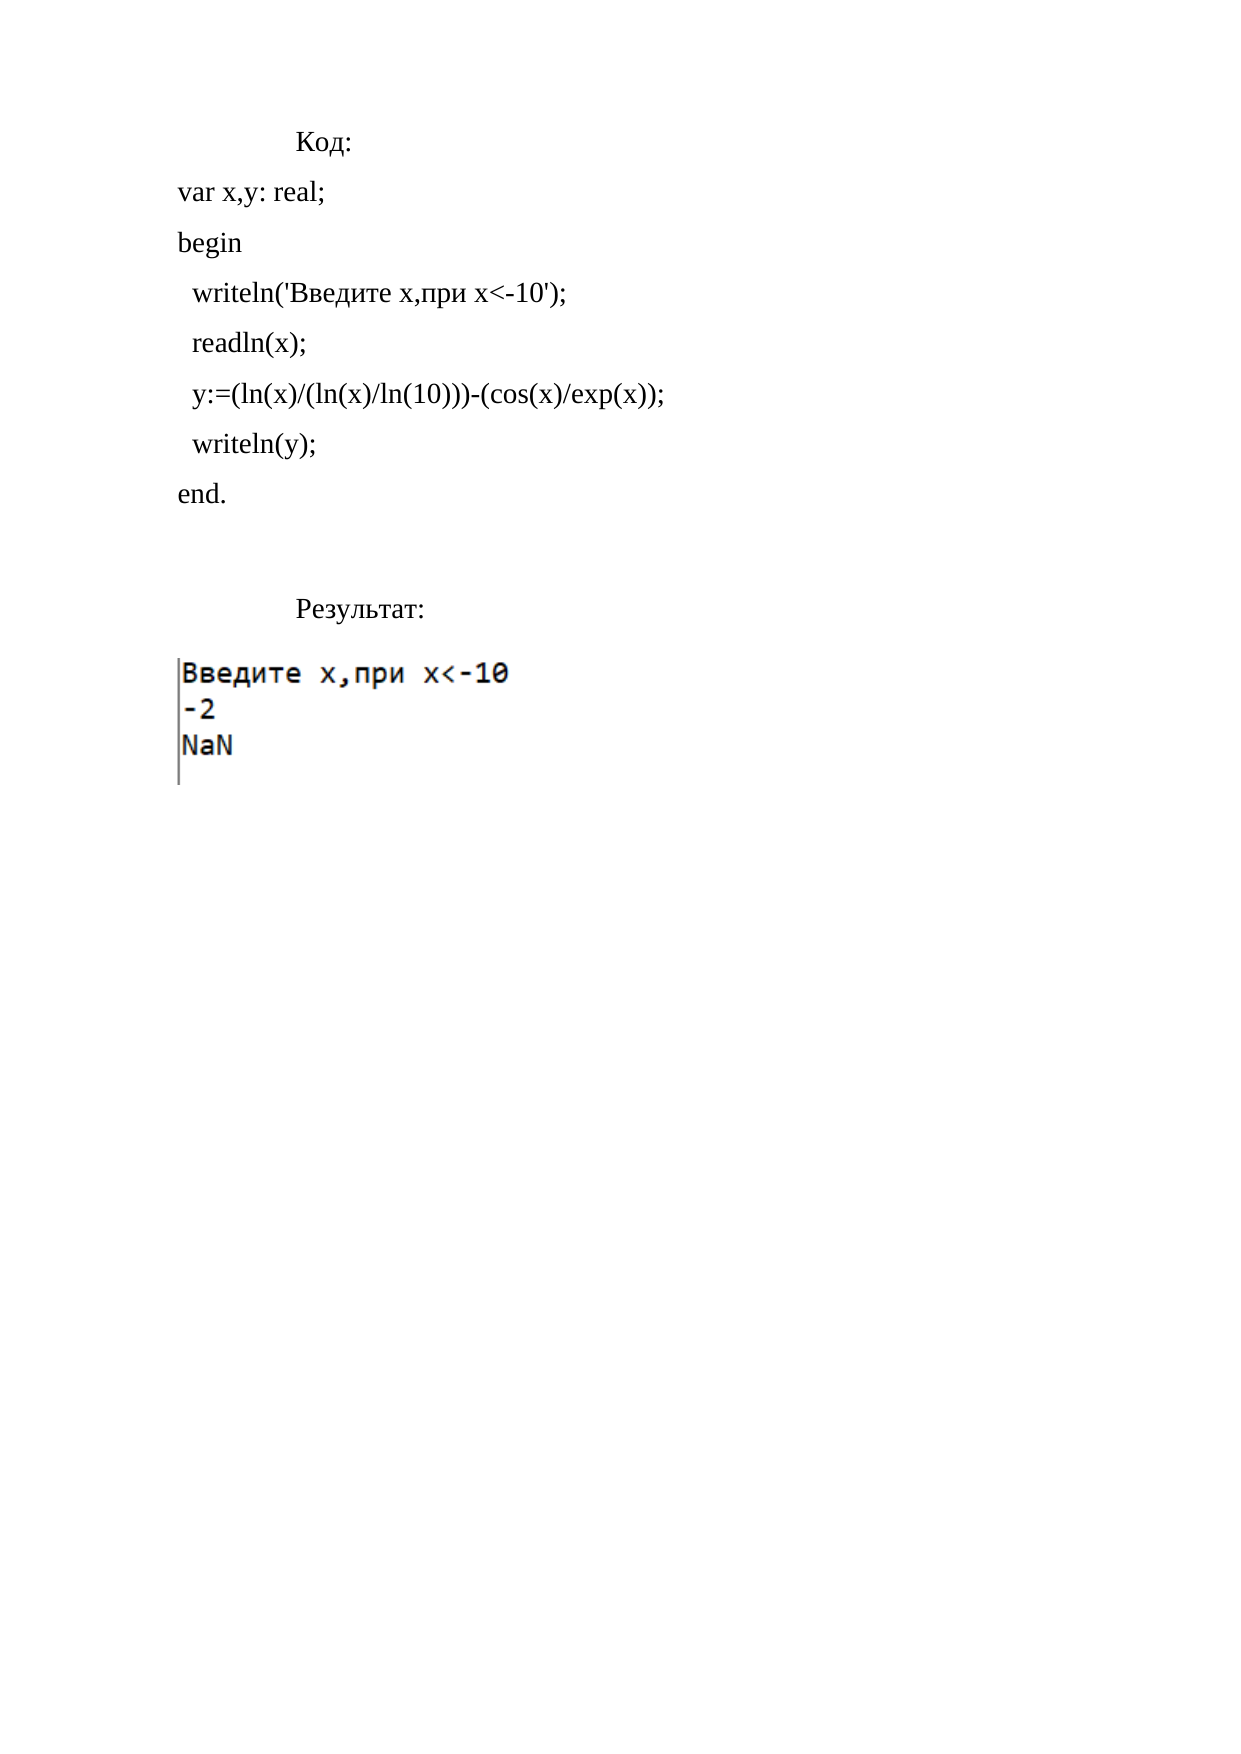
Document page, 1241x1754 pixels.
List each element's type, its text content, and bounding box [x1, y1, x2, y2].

text writeln(y); [177, 426, 1152, 459]
text y:=(ln(x)/(ln(x)/ln(10)))-(cos(x)/exp(x)); [177, 376, 1152, 409]
text end. [177, 476, 1152, 510]
text var x,y: real; [177, 174, 1152, 208]
picture [177, 658, 564, 785]
text writeln('Введите x,при x<-10'); [177, 275, 1152, 309]
text Код: [177, 124, 1152, 158]
text Результат: [177, 591, 1152, 624]
text readln(x); [177, 325, 1152, 359]
text begin [177, 225, 1152, 258]
